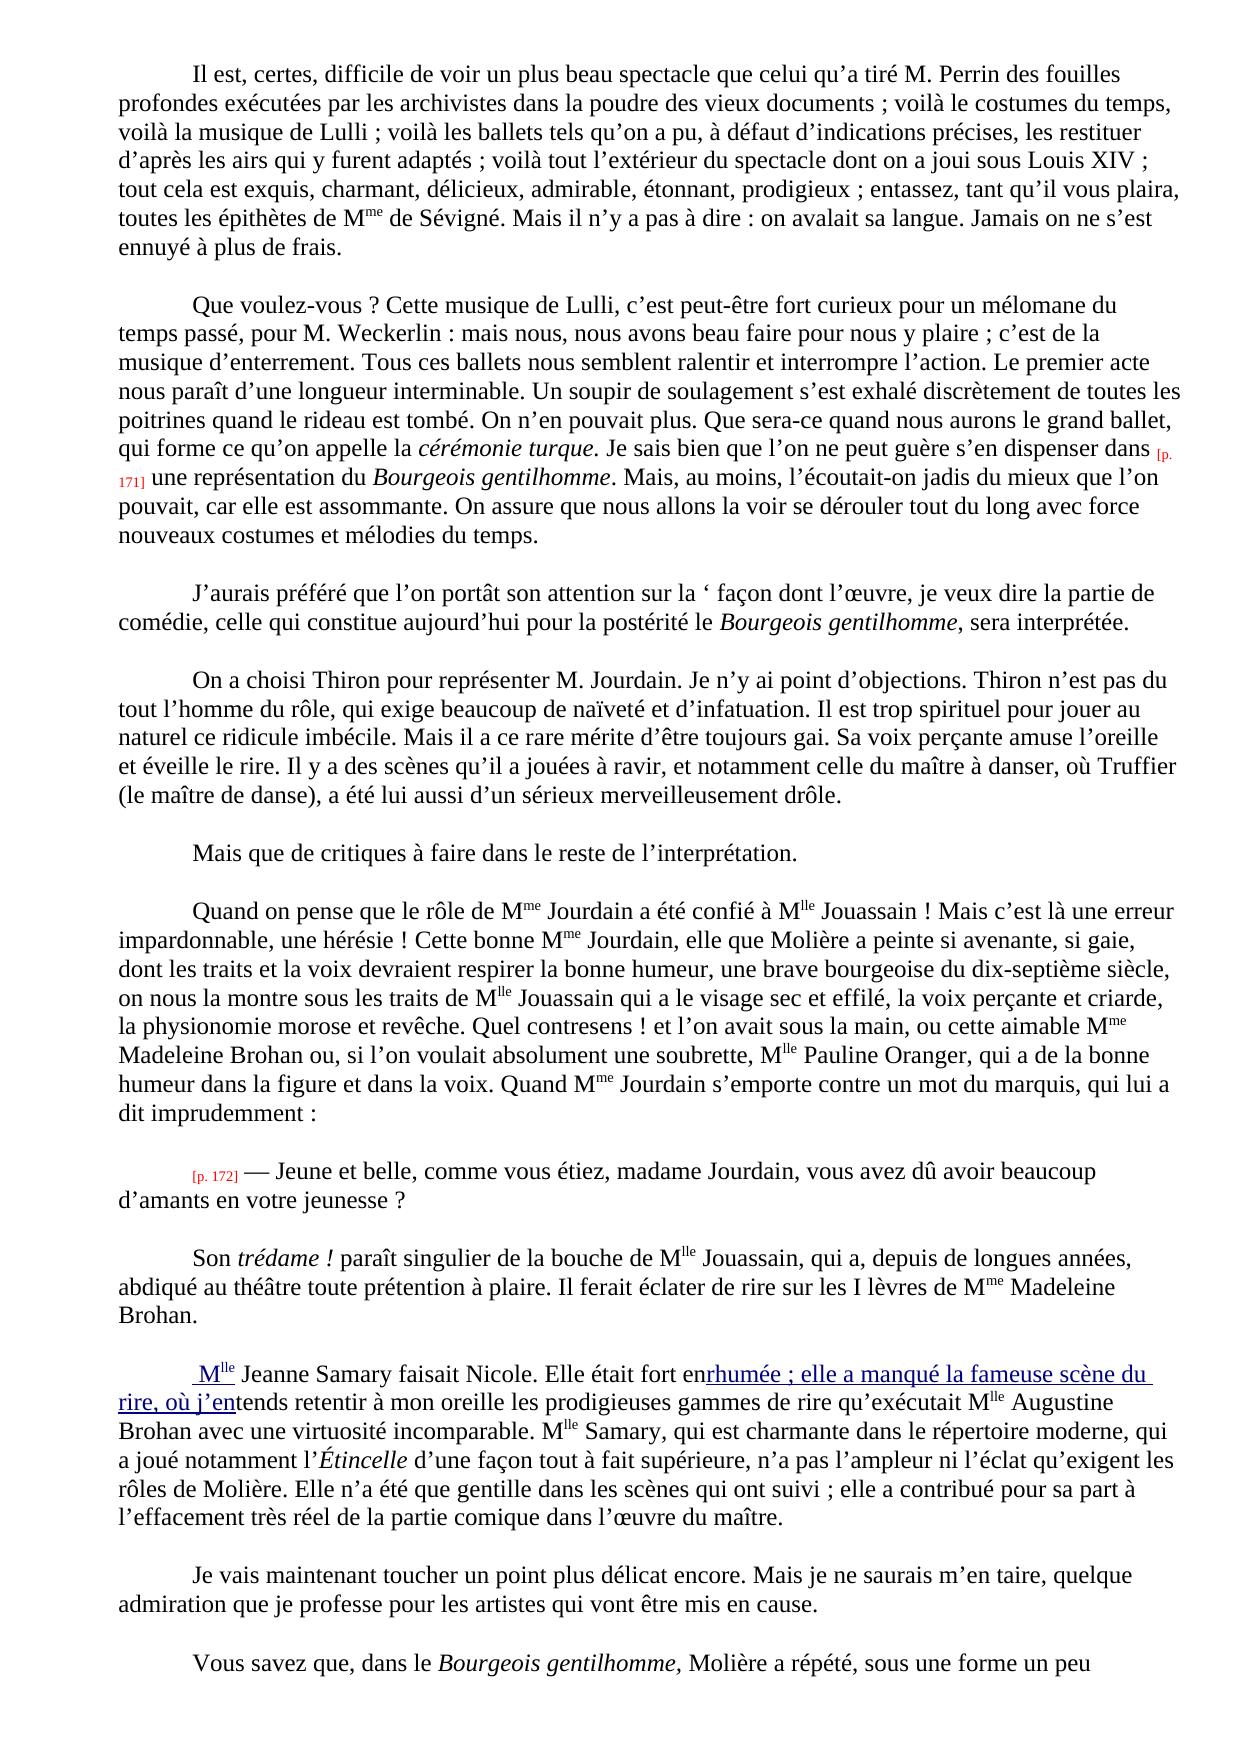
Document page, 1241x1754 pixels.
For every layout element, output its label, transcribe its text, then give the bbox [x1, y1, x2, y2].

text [118, 1648, 1181, 1676]
text On a choisi Thiron pour représenter M. Jourdain. Je n’y ai point d’objections. Thiron n’est pas du tout l’homme du rôle, qui exige beaucoup de naïveté et d’infatuation. Il est trop spirituel pour jouer au naturel ce ridicule imbécile. Mais il a ce rare mérite d’être toujours gai. Sa voix perçante amuse l’oreille et éveille le rire. Il y a des scènes qu’il a jouées à ravir, et notamment celle du maître à danser, où Truffier (le maître de danse), a été lui aussi d’un sérieux merveilleusement drôle. [118, 665, 1181, 809]
text [p. 172] — Jeune et belle, comme vous étiez, madame Jourdain, vous avez dû avoir beaucoup d’amants en votre jeunesse ? [118, 1156, 1181, 1213]
text Quand on pense que le rôle de Mme Jourdain a été confié à Mlle Jouassain ! Mais c’est là une erreur impardonnable, une hérésie ! Cette bonne Mme Jourdain, elle que Molière a peinte si avenante, si gaie, dont les traits et la voix devraient respirer la bonne humeur, une brave bourgeoise du dix-septième siècle, on nous la montre sous les traits de Mlle Jouassain qui a le visage sec et effilé, la voix perçante et criarde, la physionomie morose et revêche. Quel contresens ! et l’on avait sous la main, ou cette aimable Mme Madeleine Brohan ou, si l’on voulait absolument une soubrette, Mlle Pauline Oranger, qui a de la bonne humeur dans la figure et dans la voix. Quand Mme Jourdain s’emporte contre un mot du marquis, qui lui a dit imprudemment : [118, 896, 1181, 1126]
text Son trédame ! paraît singulier de la bouche de Mlle Jouassain, qui a, depuis de longues années, abdiqué au théâtre toute prétention à plaire. Il ferait éclater de rire sur les I lèvres de Mme Madeleine Brohan. [118, 1243, 1181, 1329]
text Que voulez-vous ? Cette musique de Lulli, c’est peut-être fort curieux pour un mélomane du temps passé, pour M. Weckerlin : mais nous, nous avons beau faire pour nous y plaire ; c’est de la musique d’enterrement. Tous ces ballets nous semblent ralentir et interrompre l’action. Le premier acte nous paraît d’une longueur interminable. Un soupir de soulagement s’est exhalé discrètement de toutes les poitrines quand le rideau est tombé. On n’en pouvait plus. Que sera-ce quand nous aurons le grand ballet, qui forme ce qu’on appelle la cérémonie turque. Je sais bien que l’on ne peut guère s’en dispenser dans [p. 171] une représentation du Bourgeois gentilhomme. Mais, au moins, l’écoutait-on jadis du mieux que l’on pouvait, car elle est assommante. On assure que nous allons la voir se dérouler tout du long avec force nouveaux costumes et mélodies du temps. [118, 290, 1181, 548]
text Mlle Jeanne Samary faisait Nicole. Elle était fort enrhumée ; elle a manqué la fameuse scène du rire, où j’entends retentir à mon oreille les prodigieuses gammes de rire qu’exécutait Mlle Augustine Brohan avec une virtuosité incomparable. Mlle Samary, qui est charmante dans le répertoire moderne, qui a joué notamment l’Étincelle d’une façon tout à fait supérieure, n’a pas l’ampleur ni l’éclat qu’exigent les rôles de Molière. Elle n’a été que gentille dans les scènes qui ont suivi ; elle a contribué pour sa part à l’effacement très réel de la partie comique dans l’œuvre du maître. [118, 1359, 1181, 1531]
text Mais que de critiques à faire dans le reste de l’interprétation. [118, 838, 1181, 867]
text J’aurais préféré que l’on portât son attention sur la ‘ façon dont l’œuvre, je veux dire la partie de comédie, celle qui constitue aujourd’hui pour la postérité le Bourgeois gentilhomme, sera interprétée. [118, 578, 1181, 636]
text Je vais maintenant toucher un point plus délicat encore. Mais je ne saurais m’en taire, quelque admiration que je professe pour les artistes qui vont être mis en cause. [118, 1561, 1181, 1618]
text Il est, certes, difficile de voir un plus beau spectacle que celui qu’a tiré M. Perrin des fouilles profondes exécutées par les archivistes dans la poudre des vieux documents ; voilà le costumes du temps, voilà la musique de Lulli ; voilà les ballets tels qu’on a pu, à défaut d’indications précises, les restituer d’après les airs qui y furent adaptés ; voilà tout l’extérieur du spectacle dont on a joui sous Louis XIV ; tout cela est exquis, charmant, délicieux, admirable, étonnant, prodigieux ; entassez, tant qu’il vous plaira, toutes les épithètes de Mme de Sévigné. Mais il n’y a pas à dire : on avalait sa langue. Jamais on ne s’est ennuyé à plus de frais. [118, 59, 1181, 260]
